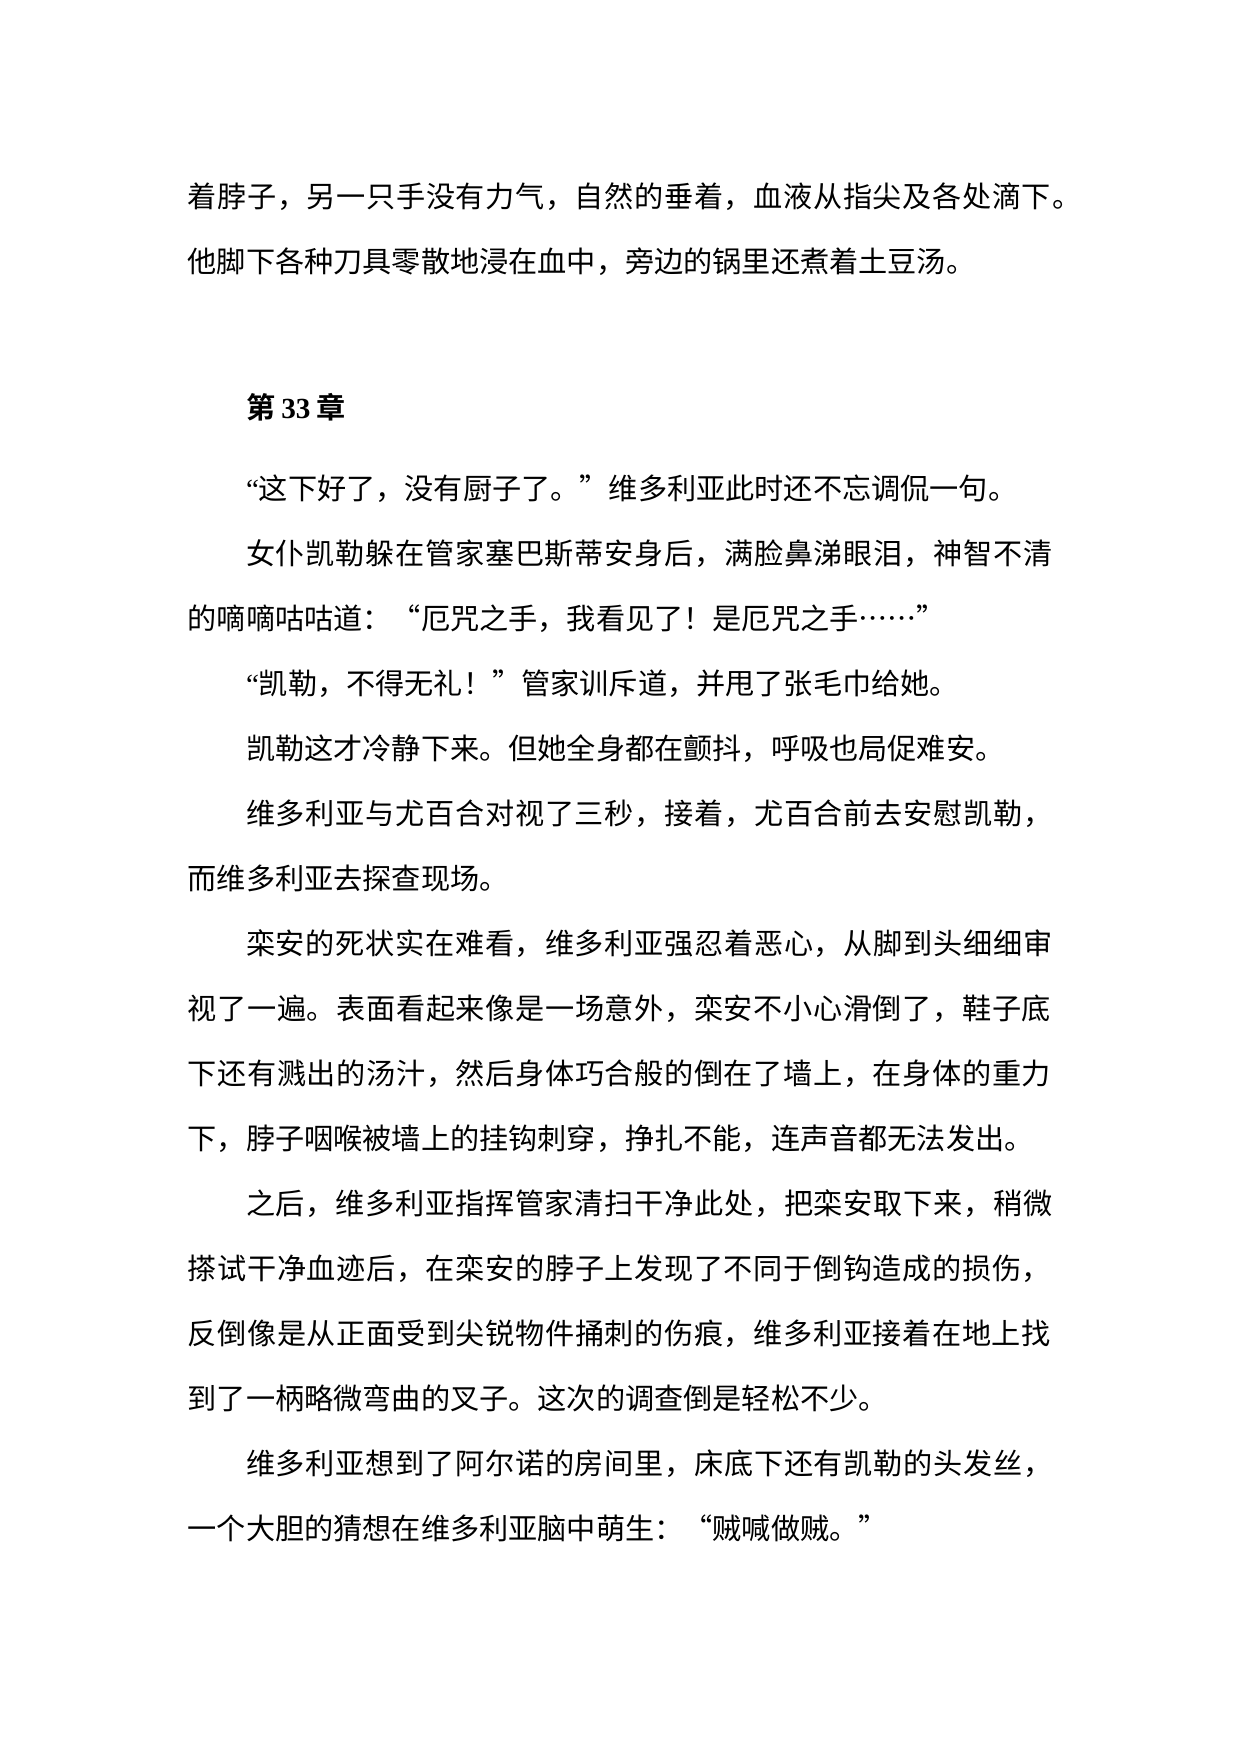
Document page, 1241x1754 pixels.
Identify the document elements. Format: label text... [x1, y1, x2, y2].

text 之后，维多利亚指挥管家清扫干净此处，把栾安取下来，稍微搽试干净血迹后，在栾安的脖子上发现了不同于倒钩造成的损伤，反倒像是从正面受到尖锐物件捅刺的伤痕，维多利亚接着在地上找到了一柄略微弯曲的叉子。这次的调查倒是轻松不少。 [187, 1169, 1053, 1429]
text 凯勒这才冷静下来。但她全身都在颤抖，呼吸也局促难安。 [187, 714, 1053, 779]
text 维多利亚与尤百合对视了三秒，接着，尤百合前去安慰凯勒，而维多利亚去探查现场。 [187, 779, 1053, 909]
text 维多利亚想到了阿尔诺的房间里，床底下还有凯勒的头发丝，一个大胆的猜想在维多利亚脑中萌生：“贼喊做贼。” [187, 1429, 1053, 1559]
title 第33章 [187, 373, 1053, 438]
text 女仆凯勒躲在管家塞巴斯蒂安身后，满脸鼻涕眼泪，神智不清的嘀嘀咕咕道：“厄咒之手，我看见了！是厄咒之手……” [187, 519, 1053, 649]
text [187, 162, 1053, 292]
text “这下好了，没有厨子了。”维多利亚此时还不忘调侃一句。 [187, 454, 1053, 519]
text 栾安的死状实在难看，维多利亚强忍着恶心，从脚到头细细审视了一遍。表面看起来像是一场意外，栾安不小心滑倒了，鞋子底下还有溅出的汤汁，然后身体巧合般的倒在了墙上，在身体的重力下，脖子咽喉被墙上的挂钩刺穿，挣扎不能，连声音都无法发出。 [187, 909, 1053, 1169]
text “凯勒，不得无礼！”管家训斥道，并甩了张毛巾给她。 [187, 649, 1053, 714]
